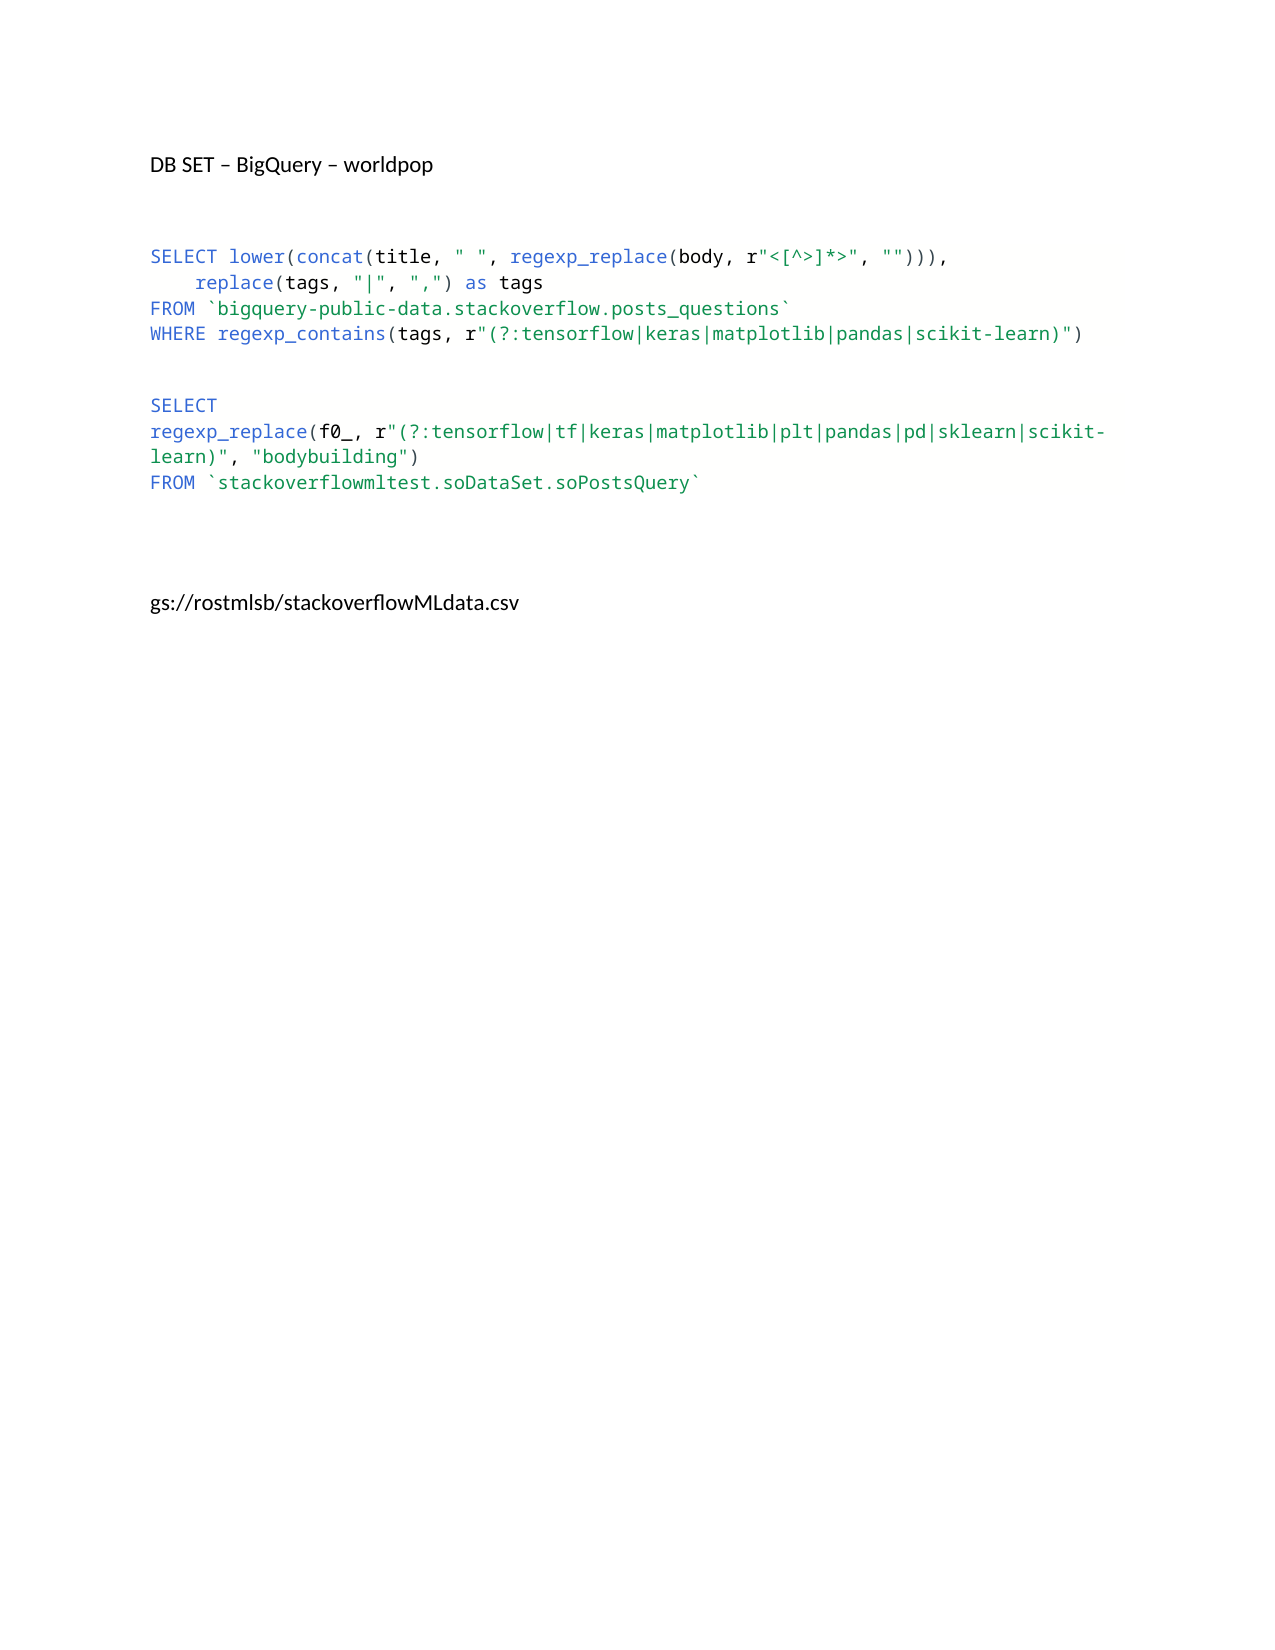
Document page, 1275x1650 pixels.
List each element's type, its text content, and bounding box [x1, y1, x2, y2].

text DB SET – BigQuery – worldpop [150, 150, 1125, 178]
text regexp_replace(f0_, r"(?:tensorflow|tf|keras|matplotlib|plt|pandas|pd|sklearn|scikit-learn)", "bodybuilding") [150, 418, 1125, 469]
text FROM `stackoverflowmltest.soDataSet.soPostsQuery` [150, 469, 1125, 495]
text gs://rostmlsb/stackoverflowMLdata.csv [150, 588, 1125, 617]
text replace(tags, "|", ",") as tags [150, 269, 1125, 295]
text WHERE regexp_contains(tags, r"(?:tensorflow|keras|matplotlib|pandas|scikit-learn)") [150, 320, 1125, 346]
text FROM `bigquery-public-data.stackoverflow.posts_questions` [150, 295, 1125, 320]
text SELECT lower(concat(title, " ", regexp_replace(body, r"<[^>]*>", ""))), [150, 244, 1125, 269]
text SELECT [150, 393, 1125, 418]
